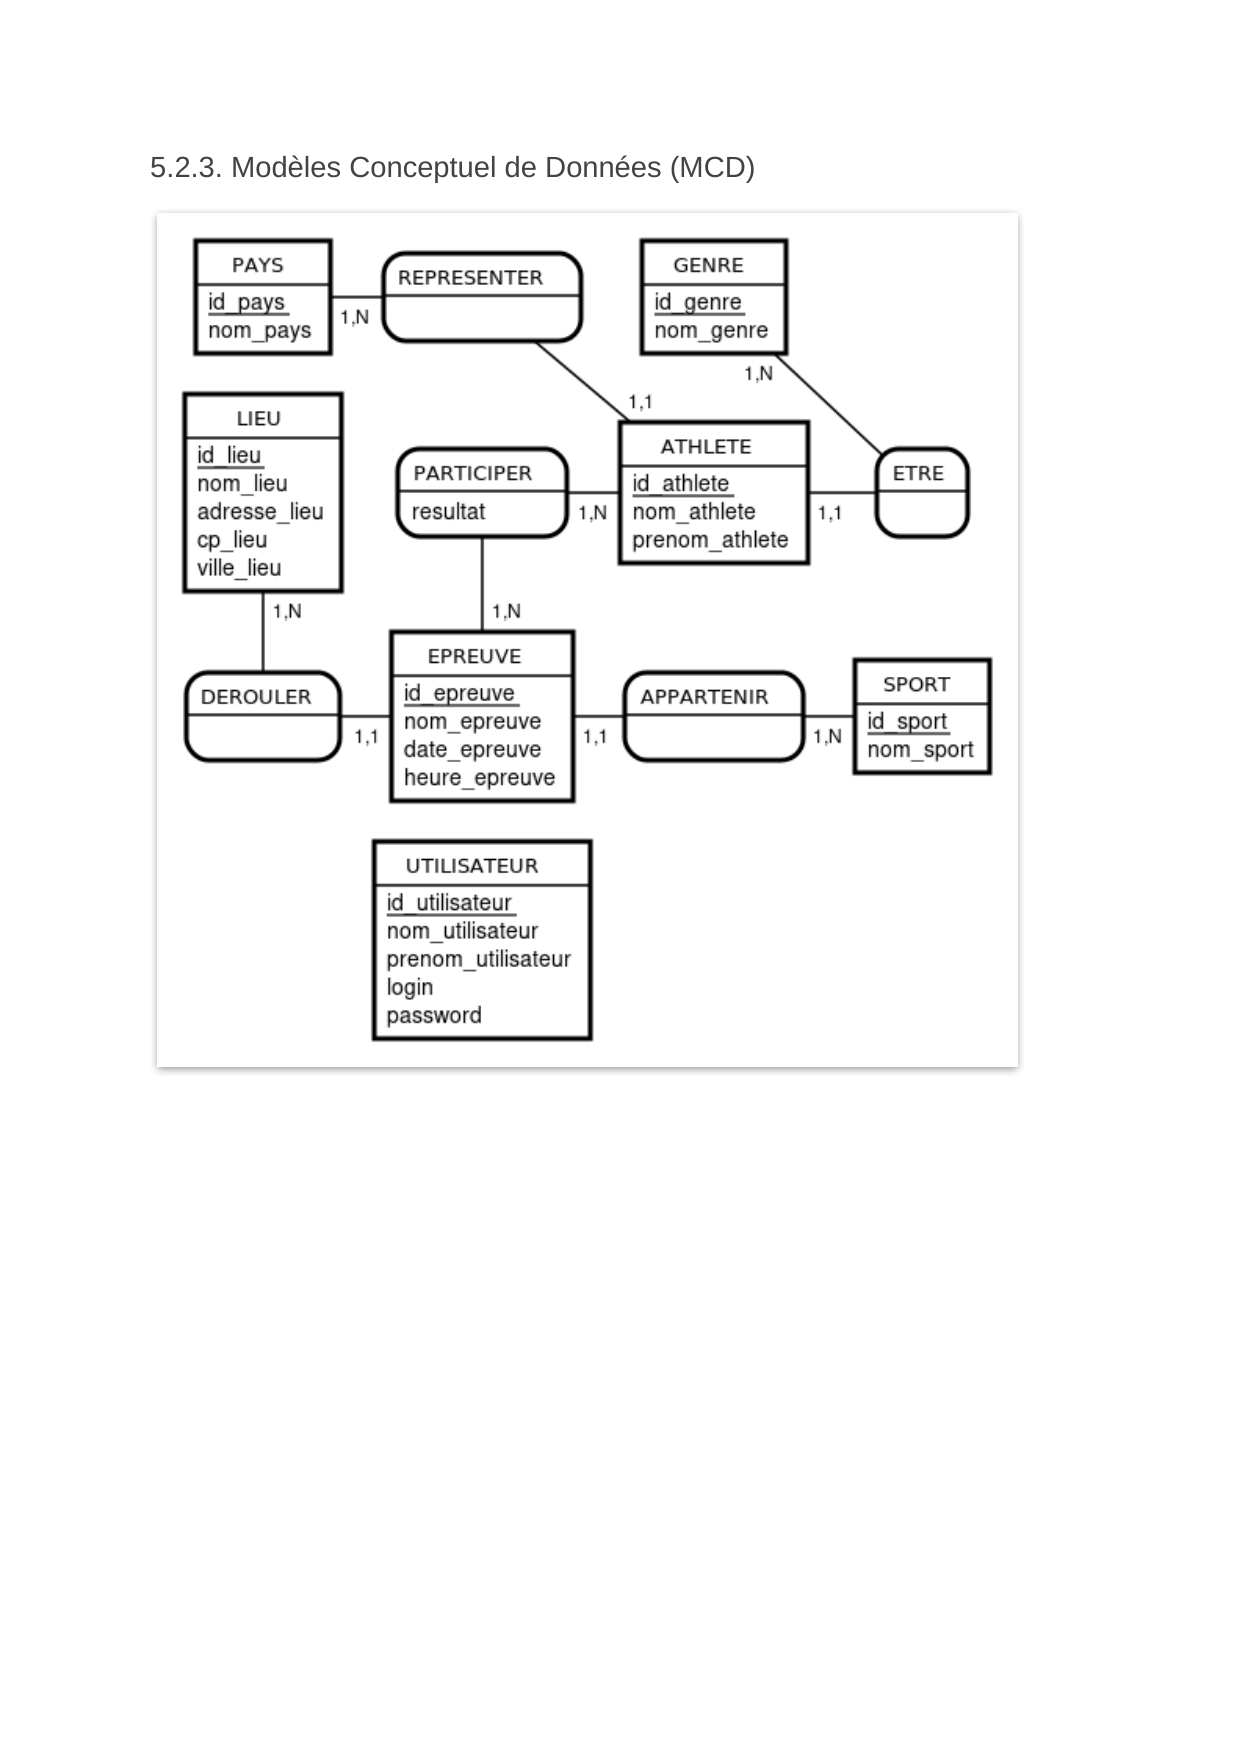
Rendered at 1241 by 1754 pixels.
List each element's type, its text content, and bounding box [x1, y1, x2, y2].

picture [172, 227, 1003, 1052]
subtitle 5.2.3. Modèles Conceptuel de Données (MCD) [150, 150, 1090, 183]
